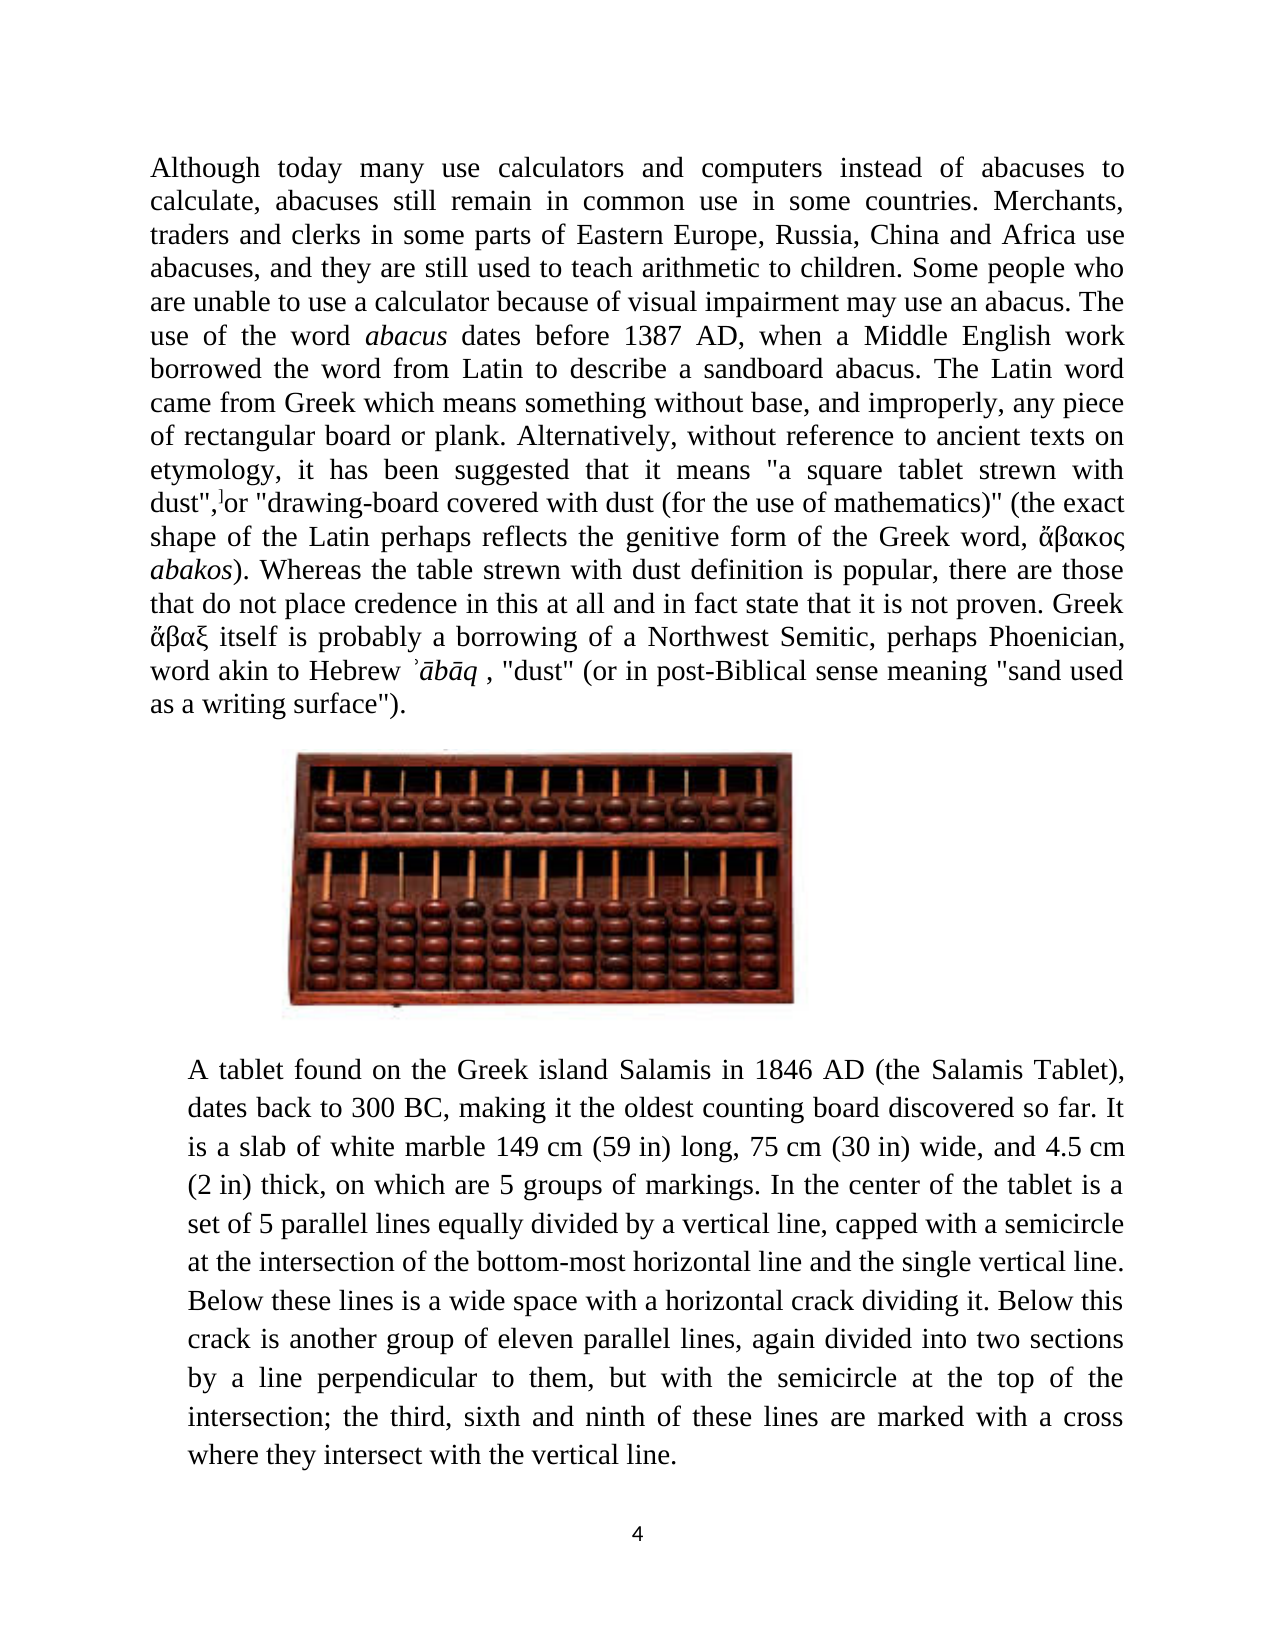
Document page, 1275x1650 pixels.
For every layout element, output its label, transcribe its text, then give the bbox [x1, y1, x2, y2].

text A tablet found on the Greek island Salamis in 1846 AD (the Salamis Tablet), dates back to 300 BC, making it the oldest counting board discovered so far. It is a slab of white marble 149 cm (59 in) long, 75 cm (30 in) wide, and 4.5 cm (2 in) thick, on which are 5 groups of markings. In the center of the tablet is a set of 5 parallel lines equally divided by a vertical line, capped with a semicircle at the intersection of the bottom-most horizontal line and the single vertical line. Below these lines is a wide space with a horizontal crack dividing it. Below this crack is another group of eleven parallel lines, again divided into two sections by a line perpendicular to them, but with the semicircle at the top of the intersection; the third, sixth and ninth of these lines are marked with a cross where they intersect with the vertical line. [187, 1052, 1125, 1471]
text Although today many use calculators and computers instead of abacuses to calculate, abacuses still remain in common use in some countries. Merchants, traders and clerks in some parts of Eastern Europe, Russia, China and Africa use abacuses, and they are still used to teach arithmetic to children. Some people who are unable to use a calculator because of visual impairment may use an abacus. The use of the word abacus dates before 1387 AD, when a Middle English work borrowed the word from Latin to describe a sandboard abacus. The Latin word came from Greek which means something without base, and improperly, any piece of rectangular board or plank. Alternatively, without reference to ancient texts on etymology, it has been suggested that it means "a square tablet strewn with dust",]or "drawing-board covered with dust (for the use of mathematics)" (the exact shape of the Latin perhaps reflects the genitive form of the Greek word, ἄβακoς abakos). Whereas the table strewn with dust definition is popular, there are those that do not place credence in this at all and in fact state that it is not proven. Greek ἄβαξ itself is probably a borrowing of a Northwest Semitic, perhaps Phoenician, word akin to Hebrew ʾābāq , "dust" (or in post-Biblical sense meaning "sand used as a writing surface"). [150, 150, 1125, 720]
picture [187, 749, 908, 1026]
